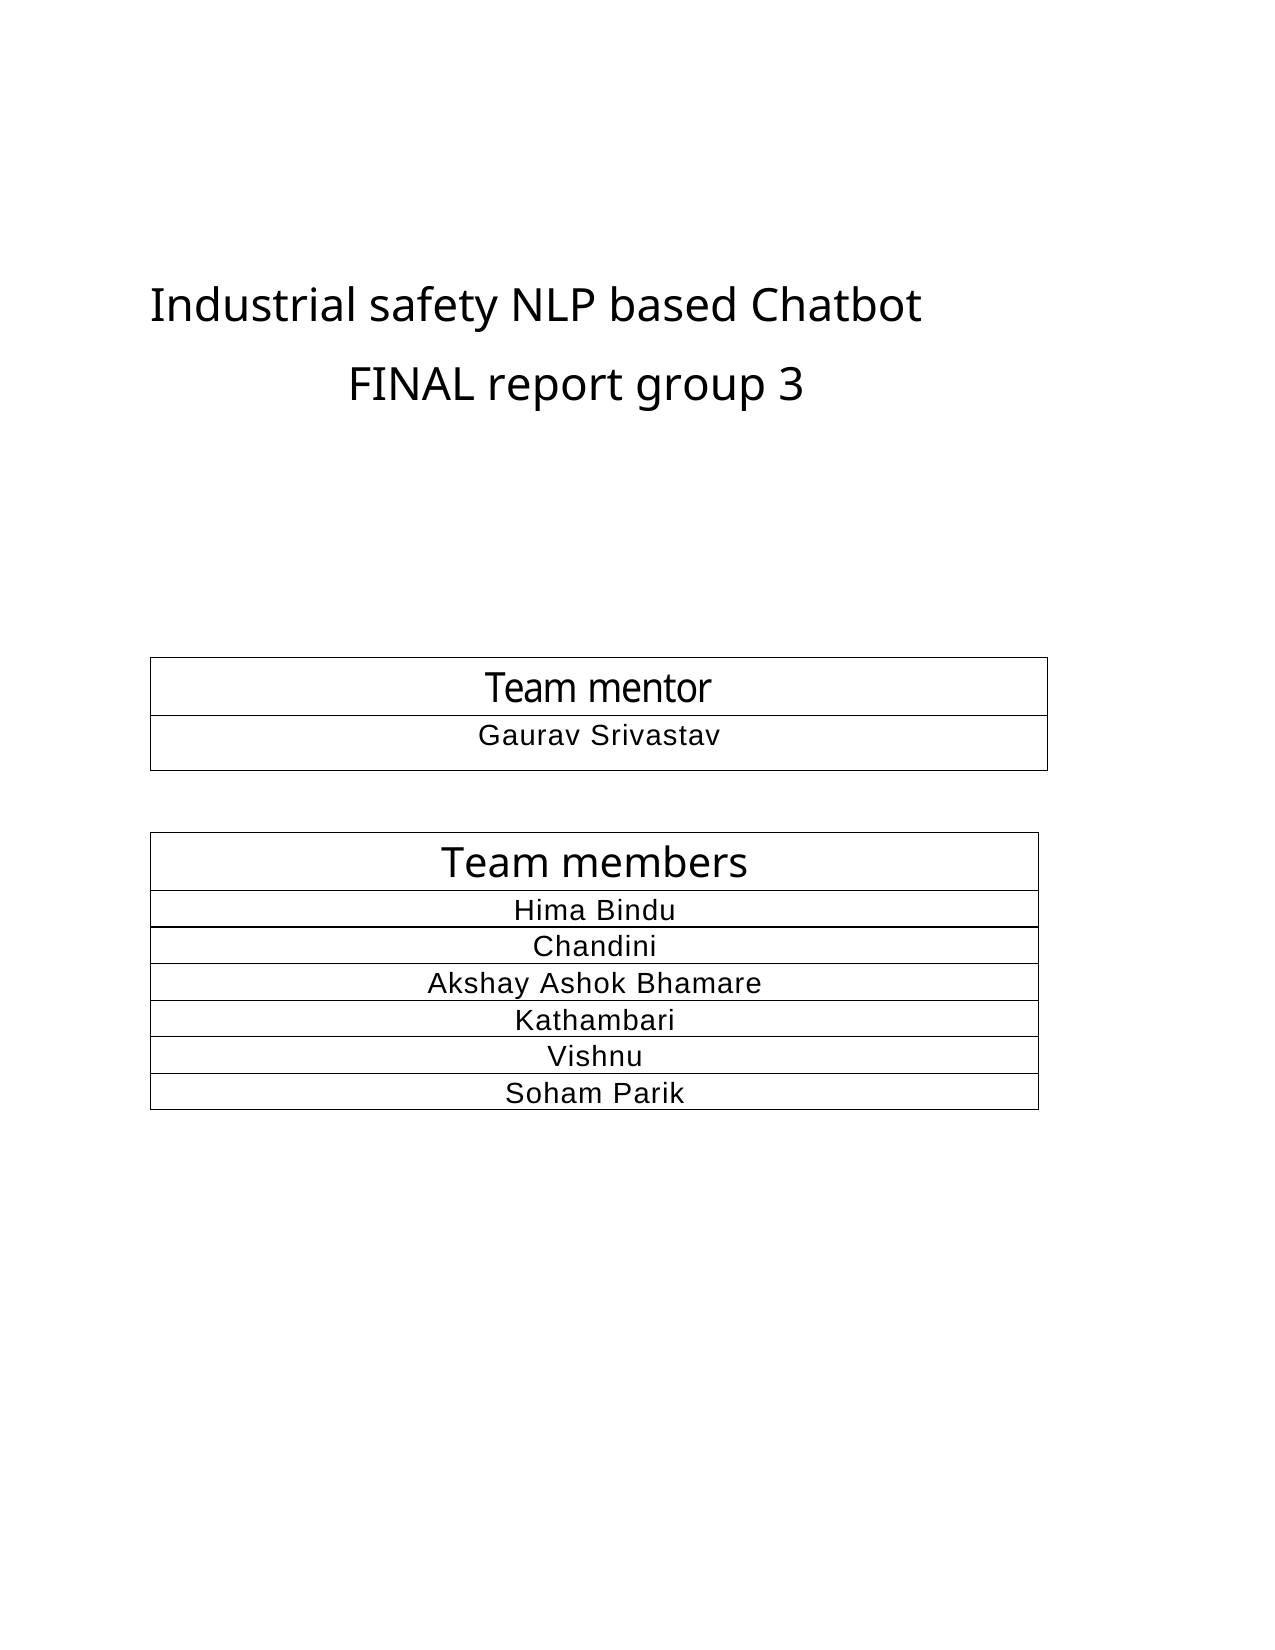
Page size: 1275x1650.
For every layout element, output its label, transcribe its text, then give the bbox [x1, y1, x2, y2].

table_cell Akshay Ashok Bhamare [151, 964, 1038, 999]
table_cell Gaurav Srivastav [151, 716, 1047, 770]
table_cell Kathambari [151, 1001, 1038, 1036]
table_cell Soham Parik [151, 1074, 1038, 1109]
title Industrial safety NLP based Chatbot [150, 272, 1125, 334]
table_header Team members [151, 833, 1038, 890]
table_cell Vishnu [151, 1037, 1038, 1073]
table_cell Hima Bindu [151, 891, 1038, 926]
table_header Team mentor [151, 658, 1047, 714]
table_cell Chandini [151, 928, 1038, 963]
title FINAL report group 3 [225, 352, 1125, 414]
